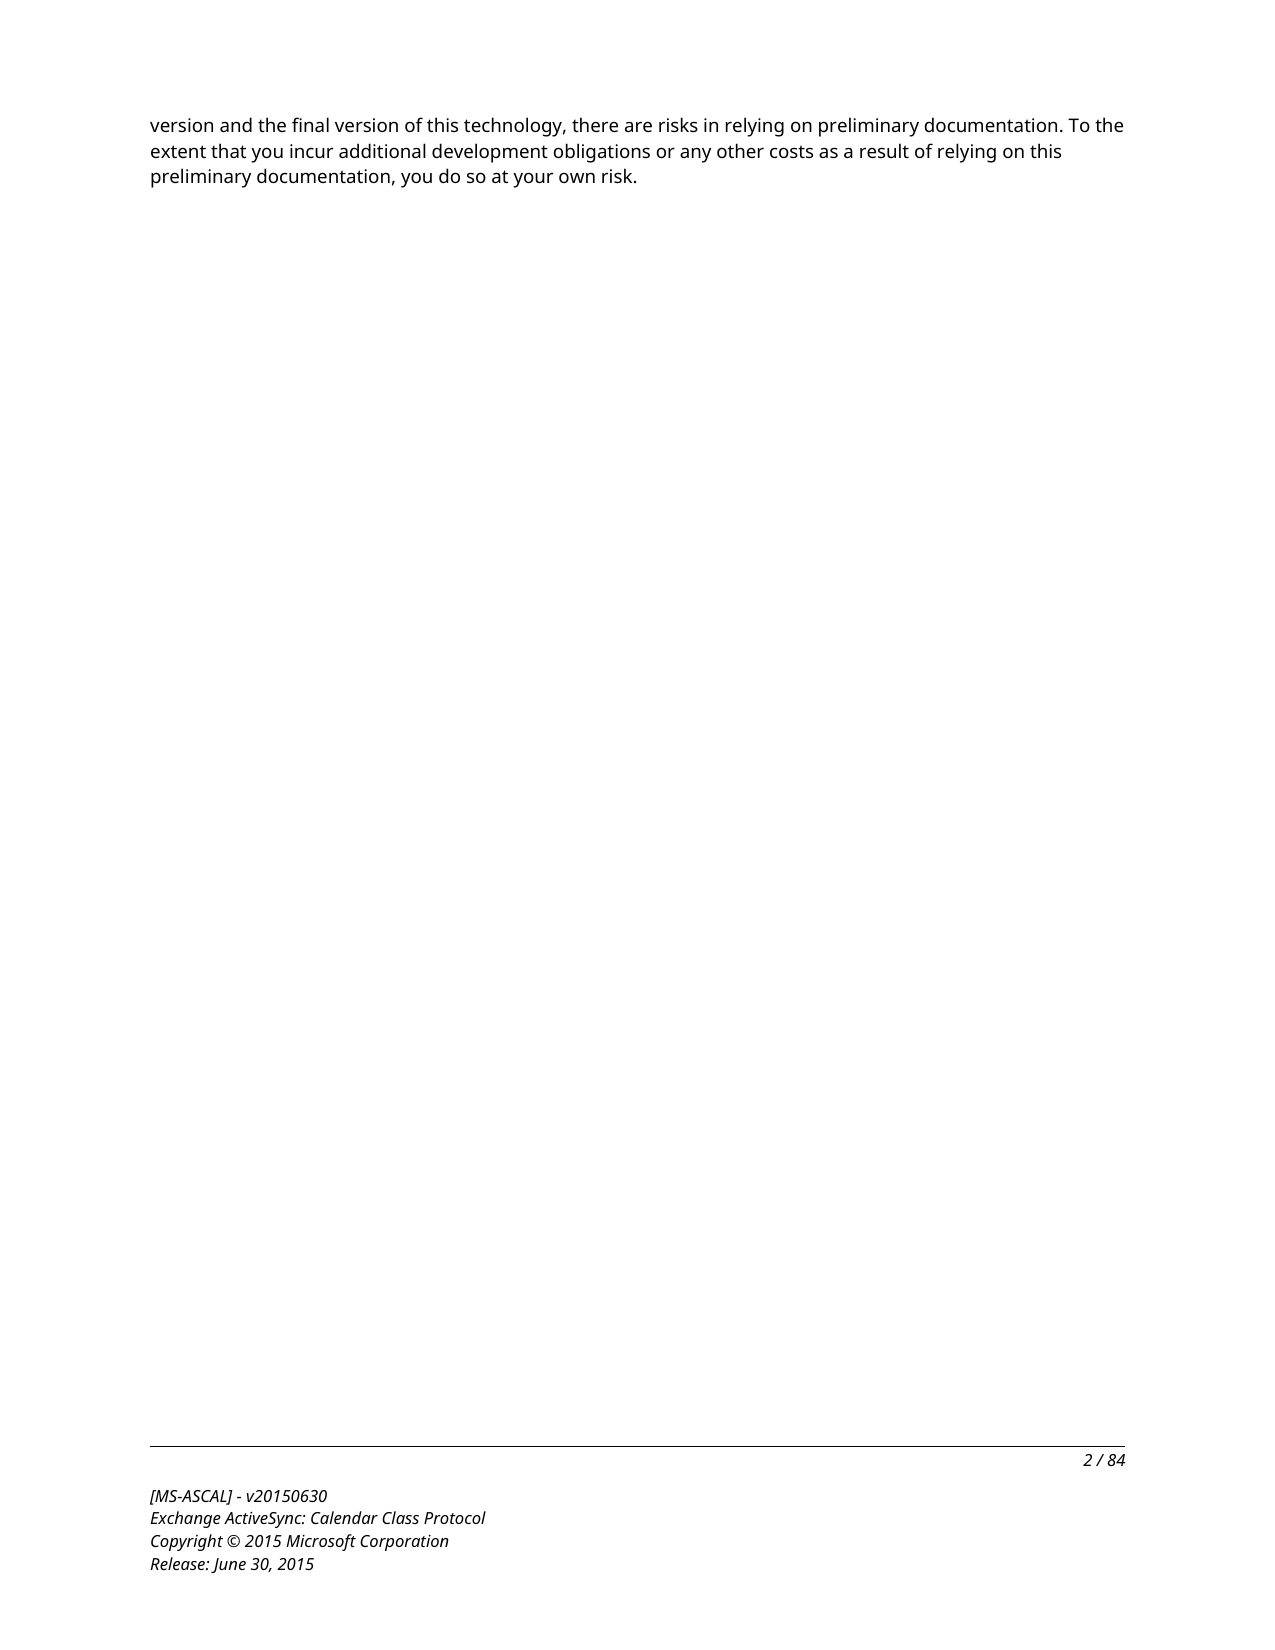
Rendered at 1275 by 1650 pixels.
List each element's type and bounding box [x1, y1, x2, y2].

text [150, 112, 1125, 189]
